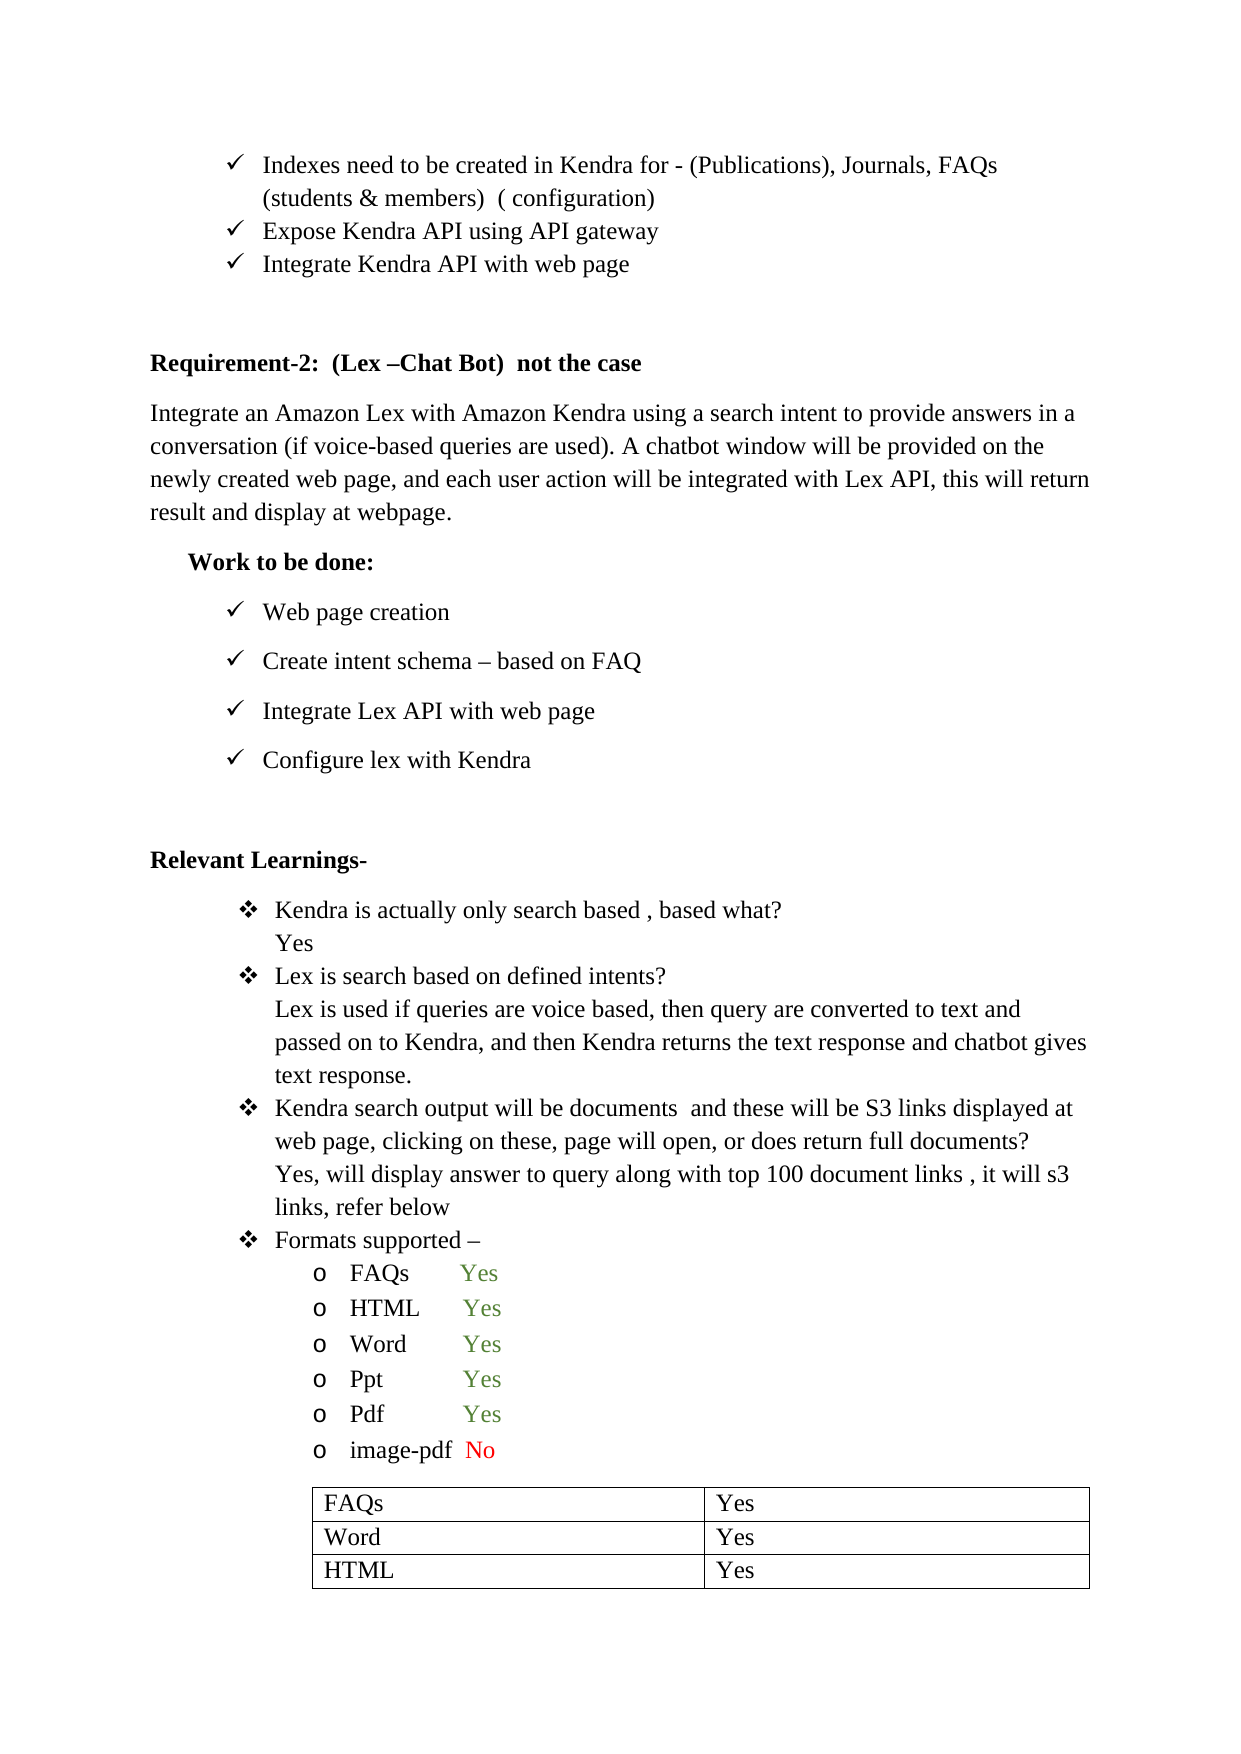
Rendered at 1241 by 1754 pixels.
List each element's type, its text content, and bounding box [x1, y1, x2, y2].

list Create intent schema – based on FAQ [225, 646, 1090, 675]
text Relevant Learnings- [150, 845, 1090, 874]
table_header Yes [705, 1488, 1089, 1521]
text Work to be done: [150, 547, 1090, 576]
list HTML Yes [312, 1293, 1090, 1324]
list Lex is used if queries are voice based, then query are converted to text and passed on to Kendra, and then Kendra returns the text response and chatbot gives text response. [274, 994, 1090, 1088]
list Expose Kendra API using API gateway [225, 216, 1090, 245]
table_cell Word [313, 1522, 704, 1554]
list Pdf Yes [312, 1399, 1090, 1430]
text Integrate an Amazon Lex with Amazon Kendra using a search intent to provide answers in a conversation (if voice-based queries are used). A chatbot window will be provided on the newly created web page, and each user action will be integrated with Lex API, this will return result and display at webpage. [150, 398, 1090, 526]
list Integrate Kendra API with web page [225, 249, 1090, 278]
list Yes [274, 928, 1090, 956]
list Configure lex with Kendra [225, 746, 1090, 774]
list Lex is search based on defined intents? [237, 961, 1090, 989]
table_header FAQs [313, 1488, 704, 1521]
list FAQs Yes [312, 1258, 1090, 1289]
list Integrate Lex API with web page [225, 696, 1090, 725]
table_cell Yes [705, 1522, 1089, 1554]
text Requirement-2: (Lex –Chat Bot) not the case [150, 348, 1090, 377]
list Ppt Yes [312, 1364, 1090, 1395]
table_cell HTML [313, 1555, 704, 1588]
list image-pdf No [312, 1435, 1090, 1466]
list Formats supported – [237, 1225, 1090, 1254]
list Web page creation [225, 597, 1090, 625]
table_cell Yes [705, 1555, 1089, 1588]
list Word Yes [312, 1329, 1090, 1359]
list Yes, will display answer to query along with top 100 document links , it will s3 links, refer below [274, 1159, 1090, 1221]
list Indexes need to be created in Kendra for - (Publications), Journals, FAQs (students & members) ( configuration) [225, 150, 1090, 212]
list Kendra search output will be documents and these will be S3 links displayed at web page, clicking on these, page will open, or does return full documents? [237, 1093, 1090, 1154]
list Kendra is actually only search based , based what? [237, 895, 1090, 923]
